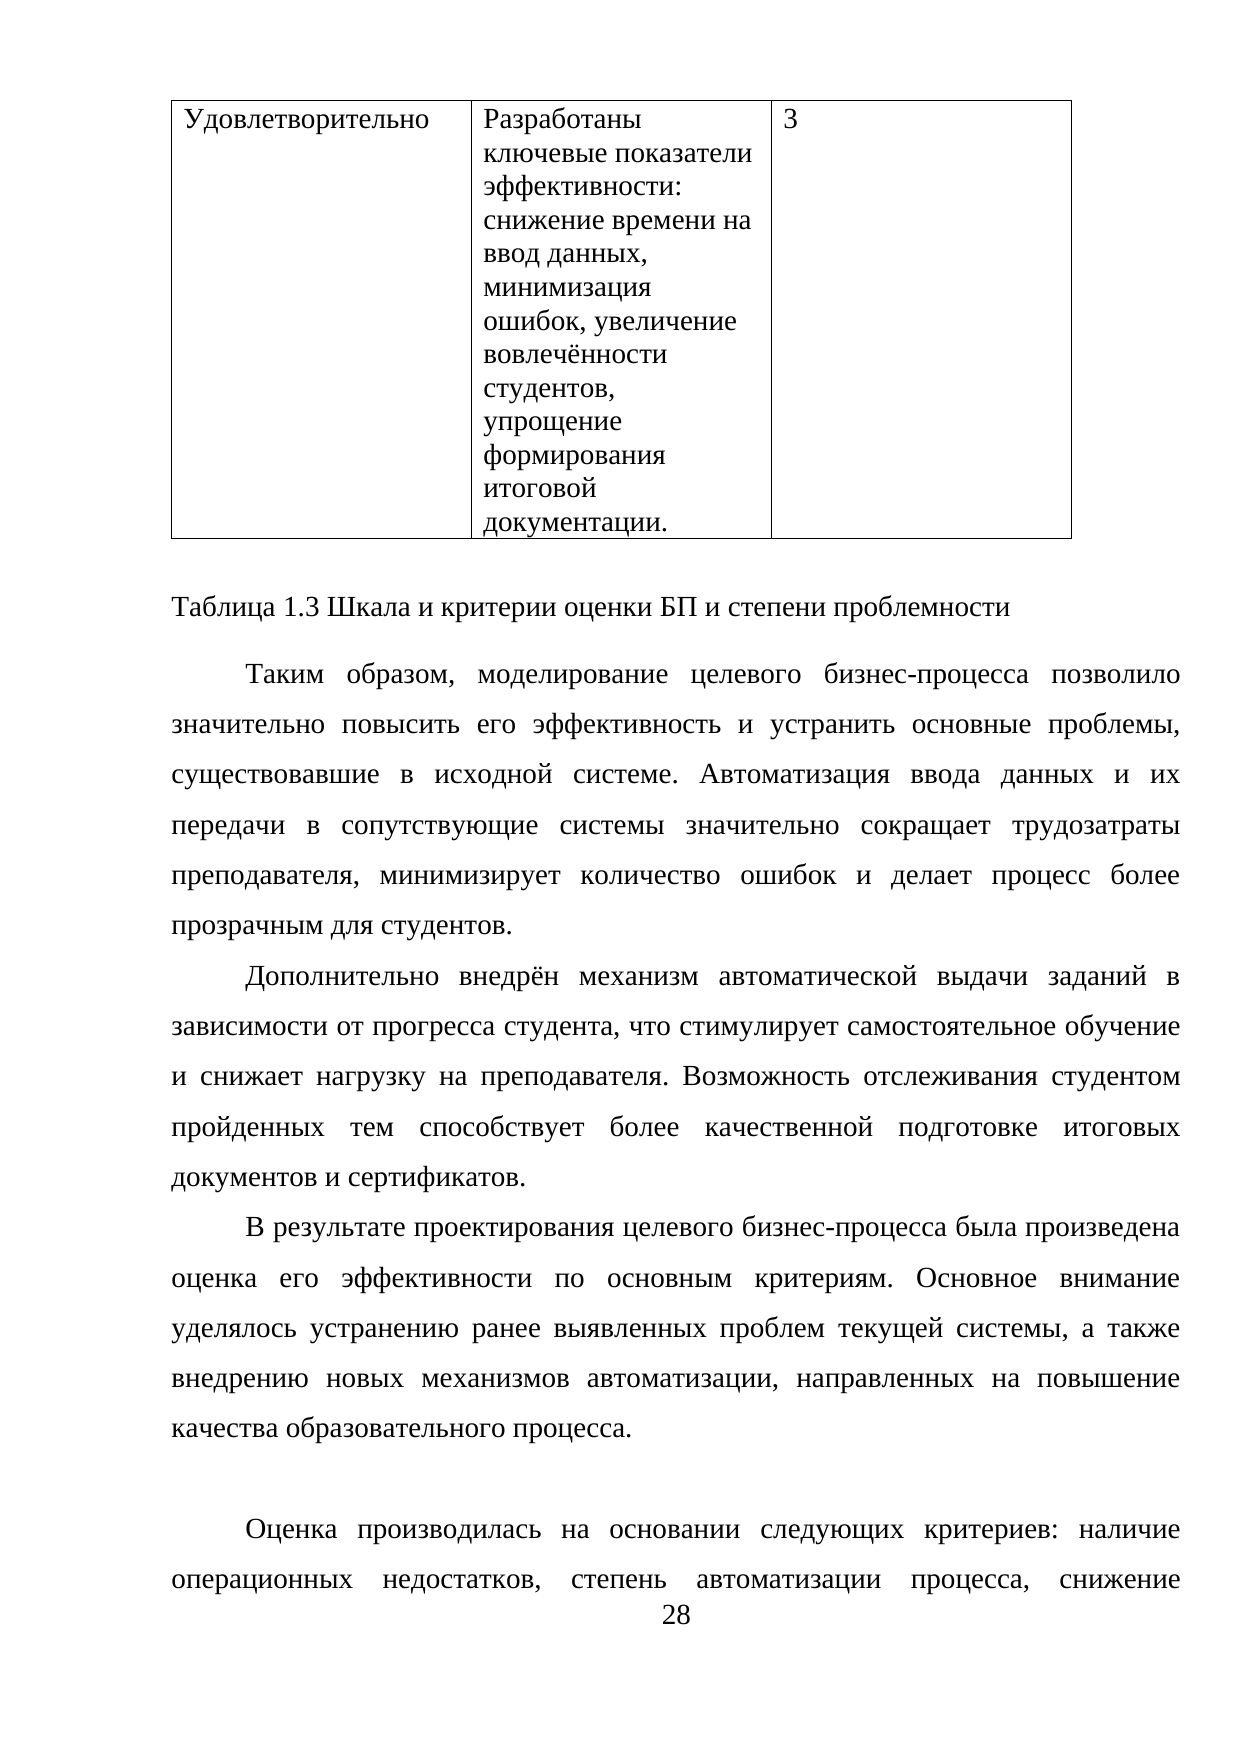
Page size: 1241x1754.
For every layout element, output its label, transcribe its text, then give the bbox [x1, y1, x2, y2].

table_cell Удовлетворительно [172, 101, 471, 537]
text Таким образом, моделирование целевого бизнес-процесса позволило значительно повысить его эффективность и устранить основные проблемы, существовавшие в исходной системе. Автоматизация ввода данных и их передачи в сопутствующие системы значительно сокращает трудозатраты преподавателя, минимизирует количество ошибок и делает процесс более прозрачным для студентов. [171, 656, 1181, 941]
table_cell 3 [772, 101, 1071, 537]
text В результате проектирования целевого бизнес-процесса была произведена оценка его эффективности по основным критериям. Основное внимание уделялось устранению ранее выявленных проблем текущей системы, а также внедрению новых механизмов автоматизации, направленных на повышение качества образовательного процесса. [171, 1209, 1181, 1444]
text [171, 1511, 1181, 1595]
table_cell Разработаны ключевые показатели эффективности: снижение времени на ввод данных, минимизация ошибок, увеличение вовлечённости студентов, упрощение формирования итоговой документации. [472, 101, 771, 537]
text Дополнительно внедрён механизм автоматической выдачи заданий в зависимости от прогресса студента, что стимулирует самостоятельное обучение и снижает нагрузку на преподавателя. Возможность отслеживания студентом пройденных тем способствует более качественной подготовке итоговых документов и сертификатов. [171, 958, 1181, 1193]
